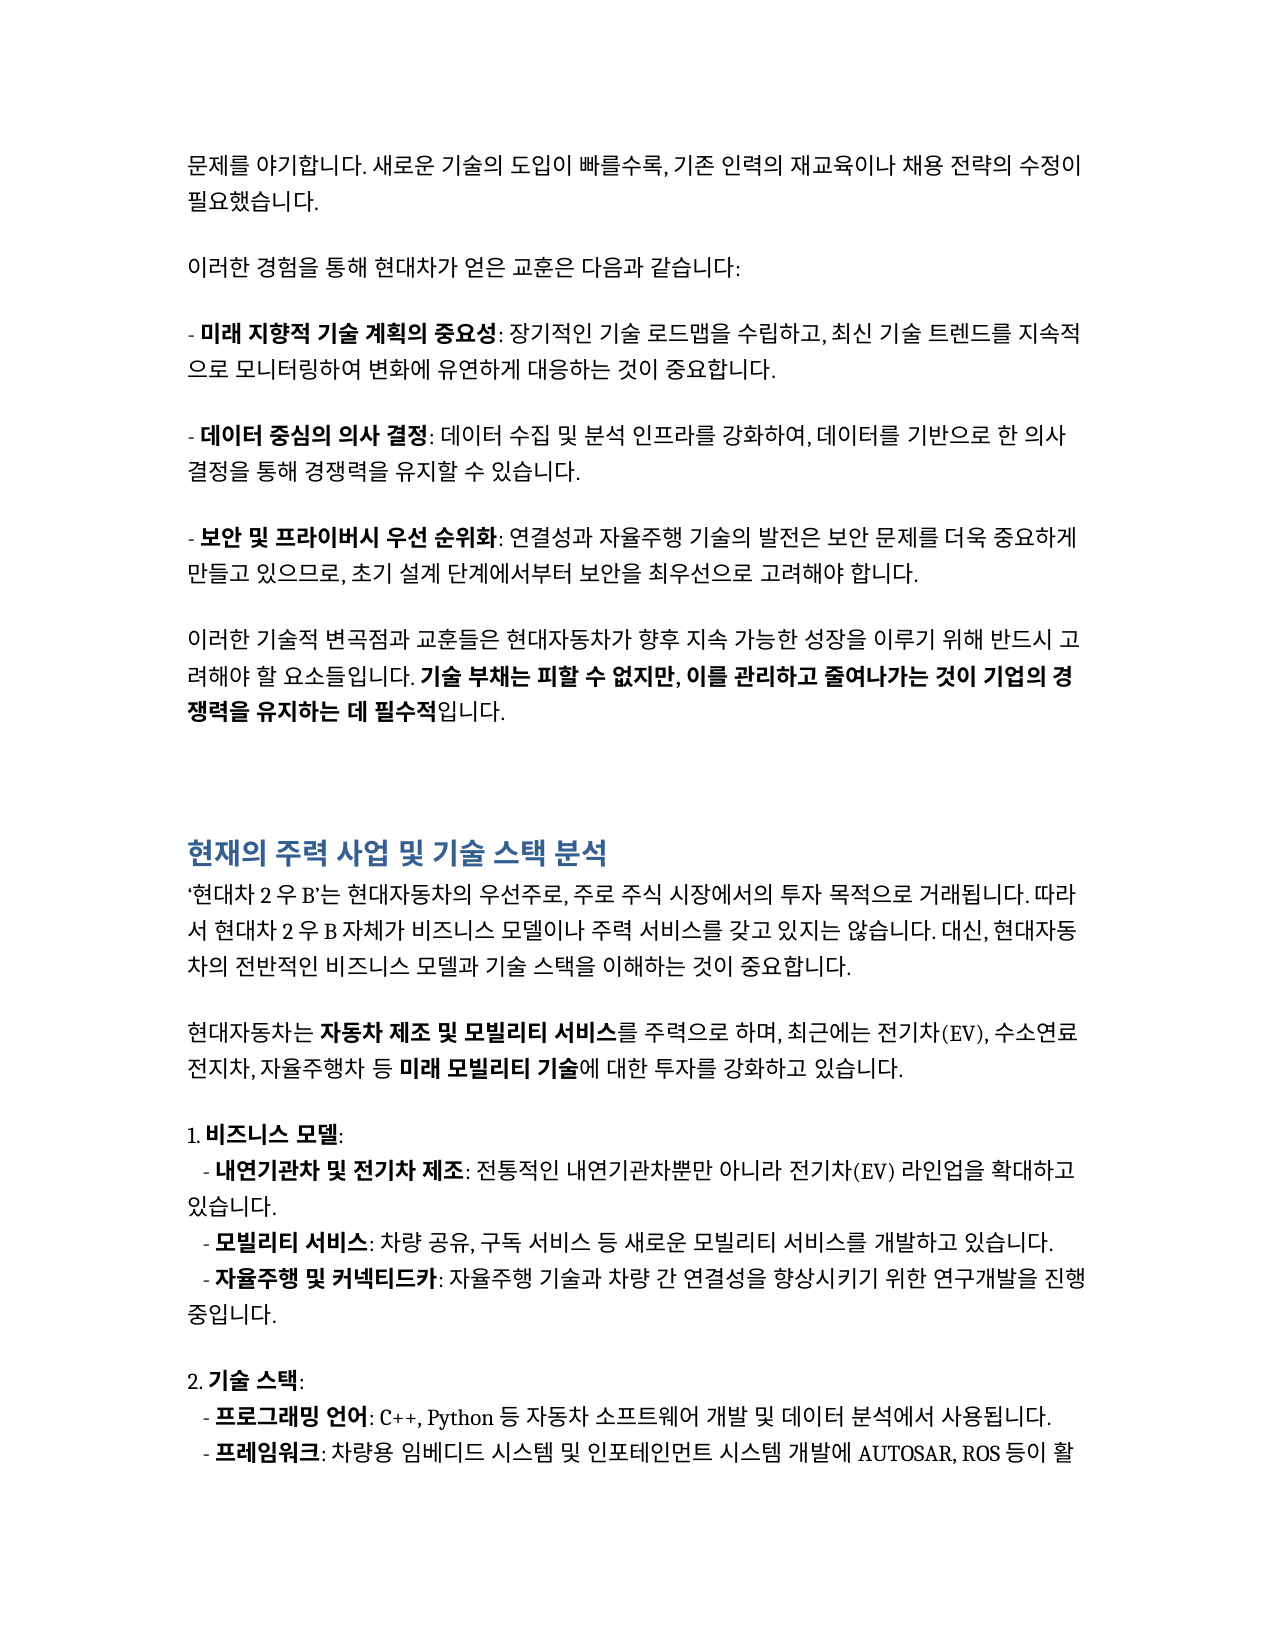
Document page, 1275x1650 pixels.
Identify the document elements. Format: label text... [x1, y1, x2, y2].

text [187, 150, 1087, 728]
subtitle 현재의 주력 사업 및 기술 스택 분석 [187, 833, 1087, 873]
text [187, 879, 1087, 1468]
